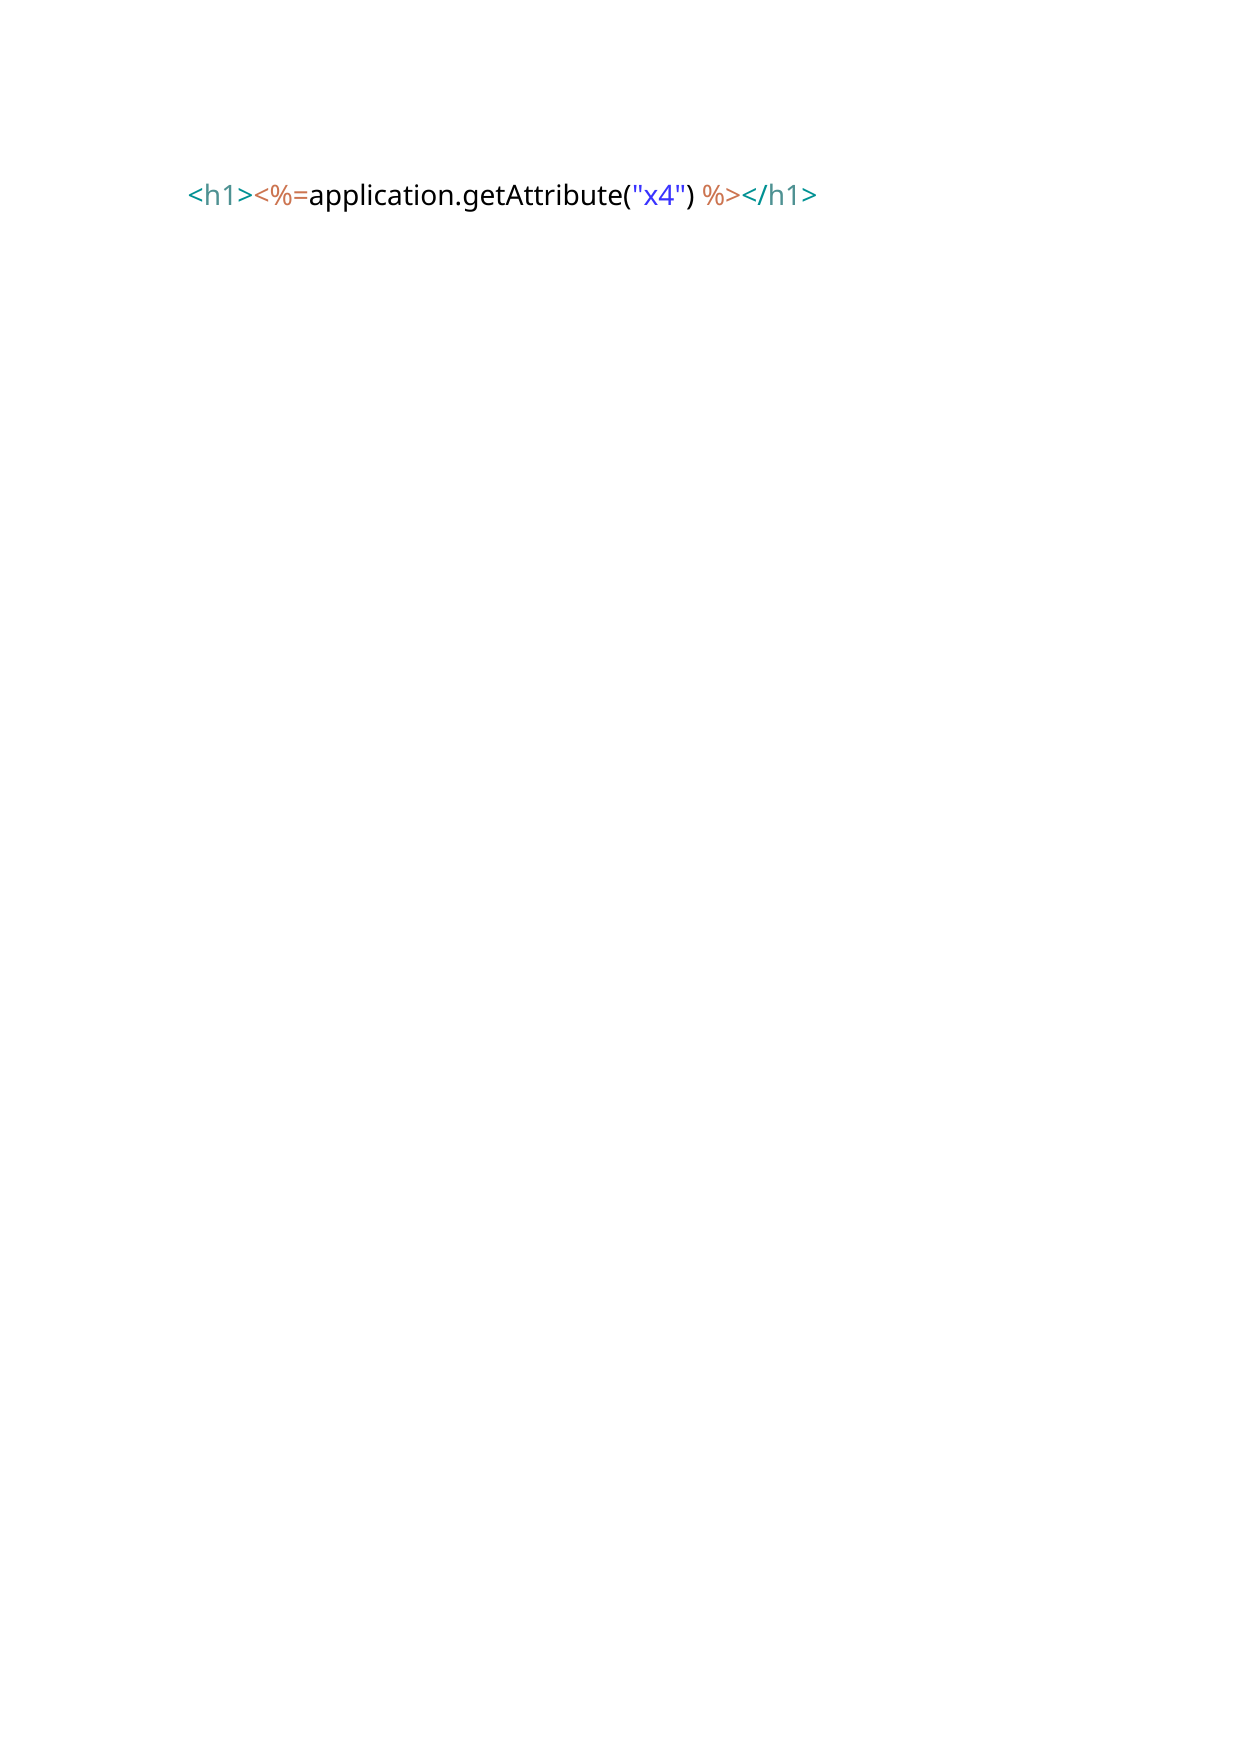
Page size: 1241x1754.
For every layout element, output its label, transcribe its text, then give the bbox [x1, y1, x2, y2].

text <h1><%=application.getAttribute("x4") %></h1> [187, 172, 1053, 216]
